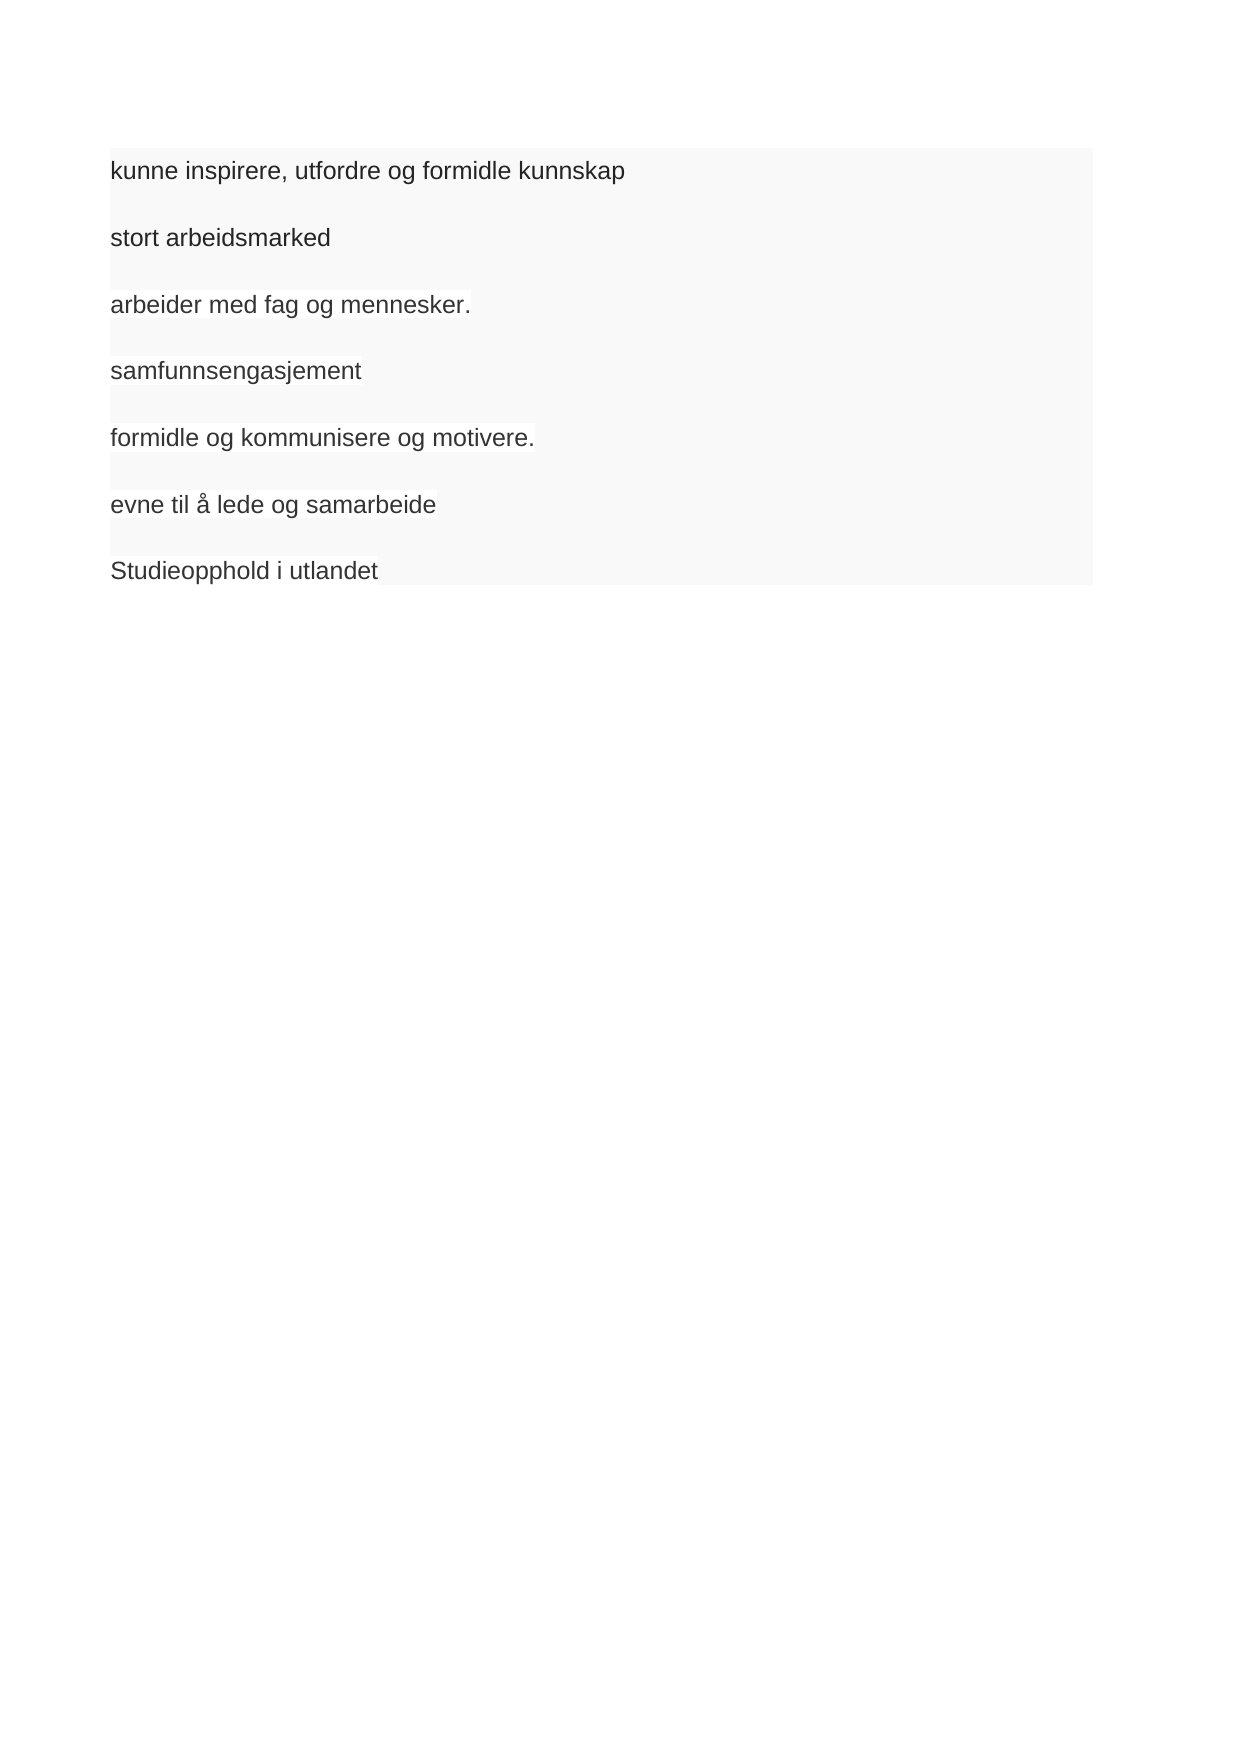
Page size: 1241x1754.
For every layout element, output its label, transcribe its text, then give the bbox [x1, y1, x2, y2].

text kunne inspirere, utfordre og formidle kunnskap [110, 148, 1093, 185]
text stort arbeidsmarked [110, 214, 1093, 252]
text Studieopphold i utlandet [110, 548, 1093, 585]
text arbeider med fag og mennesker. [110, 281, 1093, 318]
text samfunnsengasjement [110, 348, 1093, 385]
text evne til å lede og samarbeide [110, 481, 1093, 518]
text formidle og kommunisere og motivere. [110, 414, 1093, 452]
